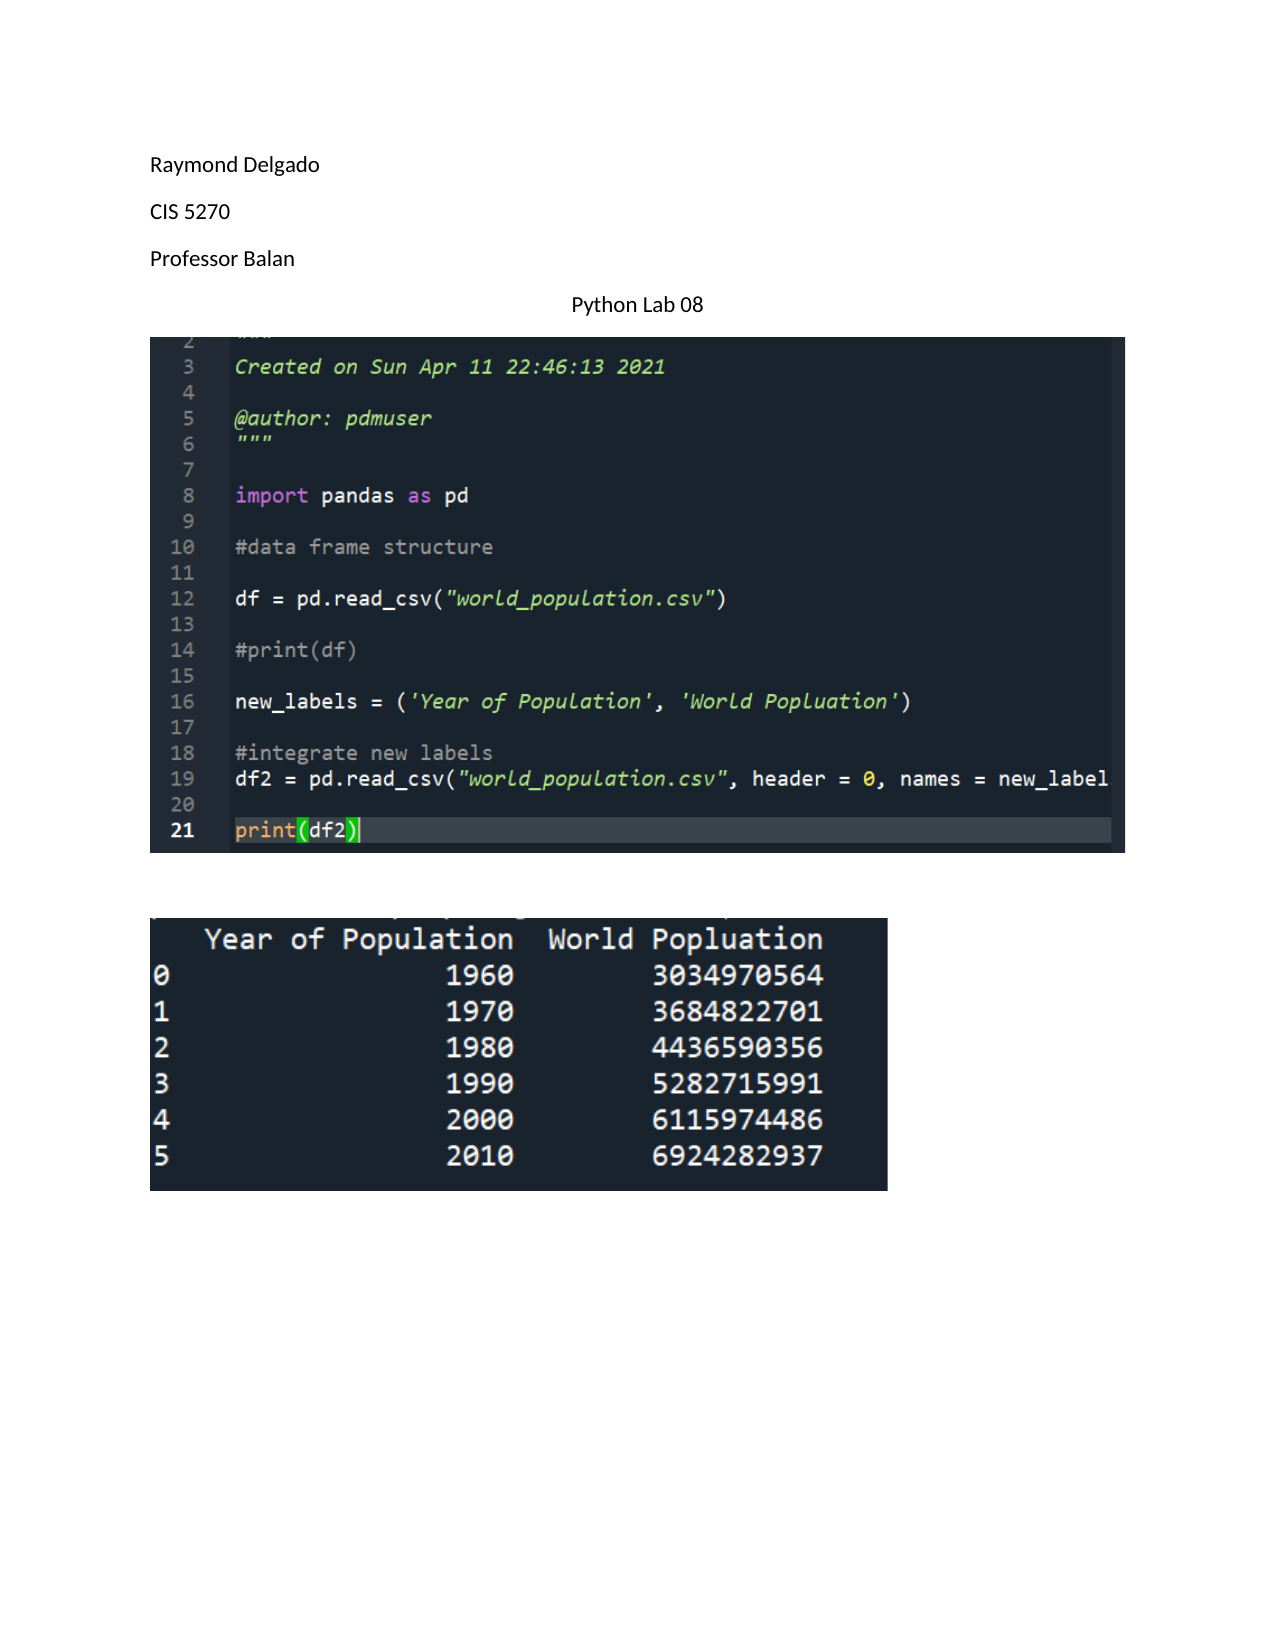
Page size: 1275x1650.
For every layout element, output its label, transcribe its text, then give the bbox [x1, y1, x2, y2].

picture [150, 918, 888, 1191]
text CIS 5270 [150, 197, 1125, 225]
text Professor Balan [150, 244, 1125, 272]
picture [150, 337, 1125, 853]
text Raymond Delgado [150, 150, 1125, 178]
text Python Lab 08 [150, 291, 1125, 319]
